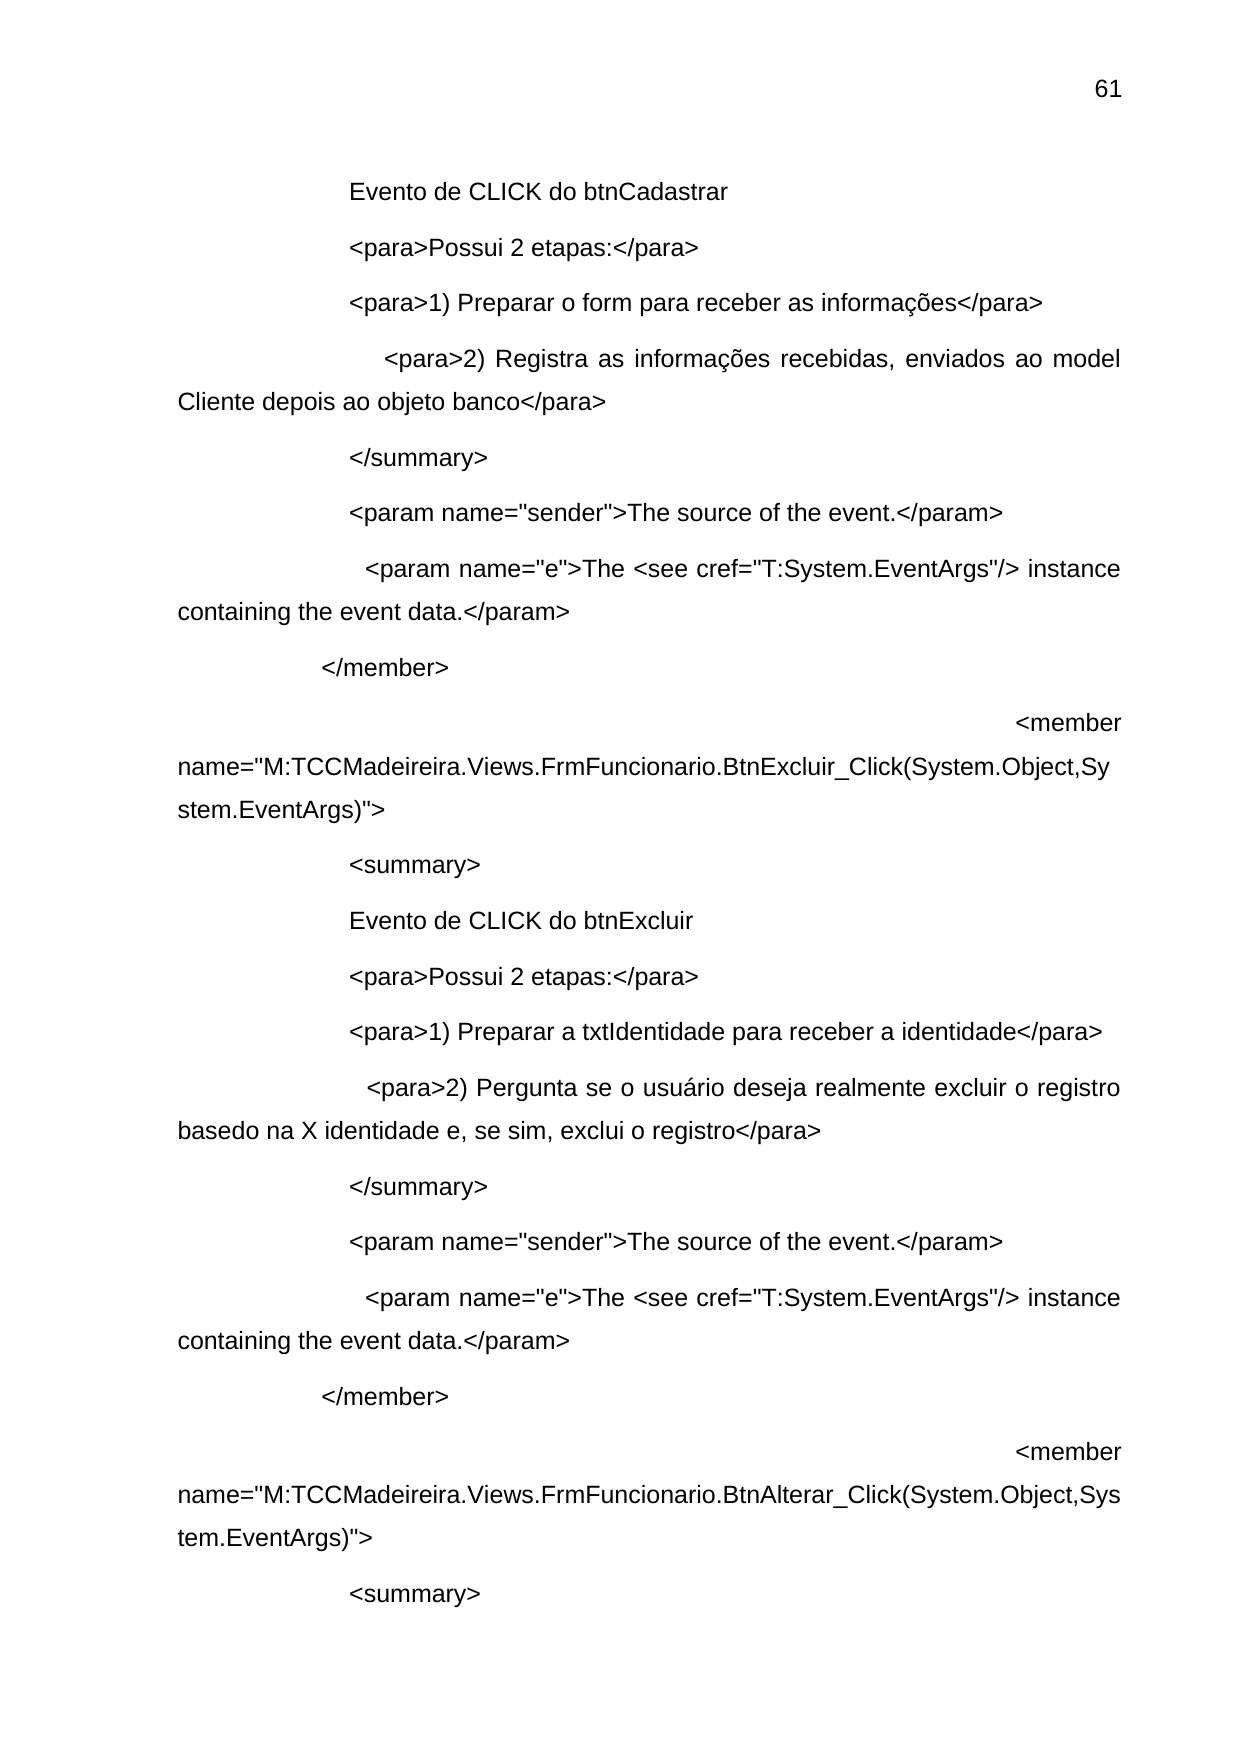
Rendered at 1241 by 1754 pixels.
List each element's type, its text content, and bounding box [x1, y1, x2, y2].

text <param name="e">The <see cref="T:System.EventArgs"/> instance containing the event data.</param> [177, 554, 1122, 626]
text </member> [177, 653, 1122, 682]
text <para>Possui 2 etapas:</para> [177, 233, 1122, 262]
text <member name="M:TCCMadeireira.Views.FrmFuncionario.BtnAlterar_Click(System.Object,System.EventArgs)"> [177, 1437, 1122, 1552]
text <summary> [177, 1579, 1122, 1608]
text </summary> [177, 443, 1122, 472]
text <para>1) Preparar o form para receber as informações</para> [177, 288, 1122, 317]
text </summary> [177, 1172, 1122, 1200]
text Evento de CLICK do btnCadastrar [177, 177, 1122, 206]
text Evento de CLICK do btnExcluir [177, 906, 1122, 935]
text </member> [177, 1382, 1122, 1410]
text <summary> [177, 850, 1122, 879]
text <member name="M:TCCMadeireira.Views.FrmFuncionario.BtnExcluir_Click(System.Object,System.EventArgs)"> [177, 708, 1122, 823]
text <param name="sender">The source of the event.</param> [177, 1227, 1122, 1256]
text <para>2) Registra as informações recebidas, enviados ao model Cliente depois ao objeto banco</para> [177, 344, 1122, 416]
text <para>1) Preparar a txtIdentidade para receber a identidade</para> [177, 1017, 1122, 1046]
text <param name="e">The <see cref="T:System.EventArgs"/> instance containing the event data.</param> [177, 1283, 1122, 1355]
text <para>2) Pergunta se o usuário deseja realmente excluir o registro basedo na X identidade e, se sim, exclui o registro</para> [177, 1073, 1122, 1145]
text <para>Possui 2 etapas:</para> [177, 962, 1122, 990]
text <param name="sender">The source of the event.</param> [177, 498, 1122, 527]
